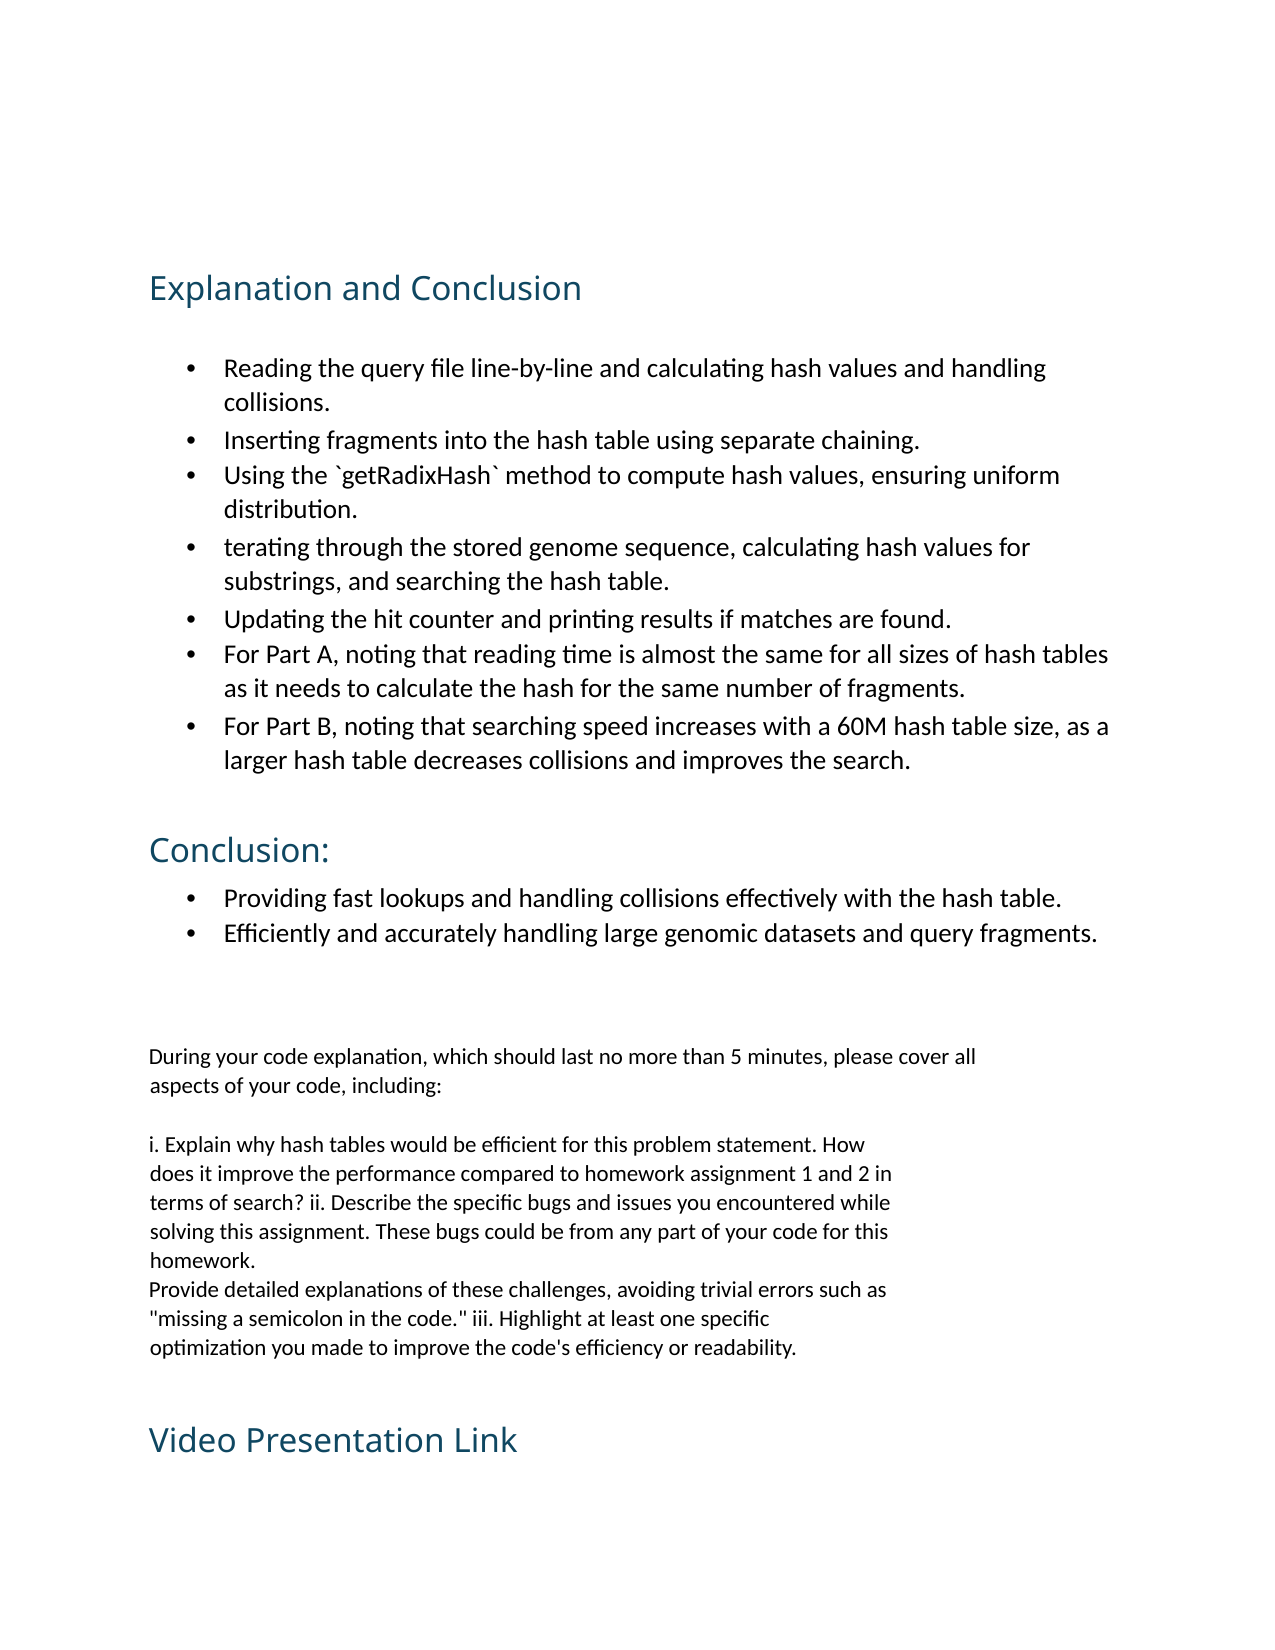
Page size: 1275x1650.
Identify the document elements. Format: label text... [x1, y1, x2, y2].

list terating through the stored genome sequence, calculating hash values for substrings, and searching the hash table. [186, 530, 1124, 597]
list Providing fast lookups and handling collisions effectively with the hash table. [186, 881, 1124, 914]
list Reading the query file line-by-line and calculating hash values and handling collisions. [186, 351, 1124, 418]
text i. Explain why hash tables would be efficient for this problem statement. How does it improve the performance compared to homework assignment 1 and 2 in terms of search? ii. Describe the specific bugs and issues you encountered while solving this assignment. These bugs could be from any part of your code for this homework. [148, 1130, 895, 1274]
subtitle Explanation and Conclusion [148, 264, 1124, 310]
list Inserting fragments into the hash table using separate chaining. [186, 423, 1124, 456]
list For Part A, noting that reading time is almost the same for all sizes of hash tables as it needs to calculate the hash for the same number of fragments. [186, 637, 1124, 704]
text During your code explanation, which should last no more than 5 minutes, please cover all aspects of your code, including: [148, 1042, 982, 1099]
subtitle Conclusion: [148, 827, 1124, 873]
list For Part B, noting that searching speed increases with a 60M hash table size, as a larger hash table decreases collisions and improves the search. [186, 709, 1124, 776]
subtitle Video Presentation Link [148, 1417, 1124, 1462]
text "missing a semicolon in the code." iii. Highlight at least one specific optimization you made to improve the code's efficiency or readability. [148, 1304, 877, 1361]
text Provide detailed explanations of these challenges, avoiding trivial errors such as [148, 1275, 1078, 1303]
list Updating the hit counter and printing results if matches are found. [186, 602, 1124, 635]
list Using the `getRadixHash` method to compute hash values, ensuring uniform distribution. [186, 458, 1124, 525]
list Efficiently and accurately handling large genomic datasets and query fragments. [186, 916, 1124, 949]
